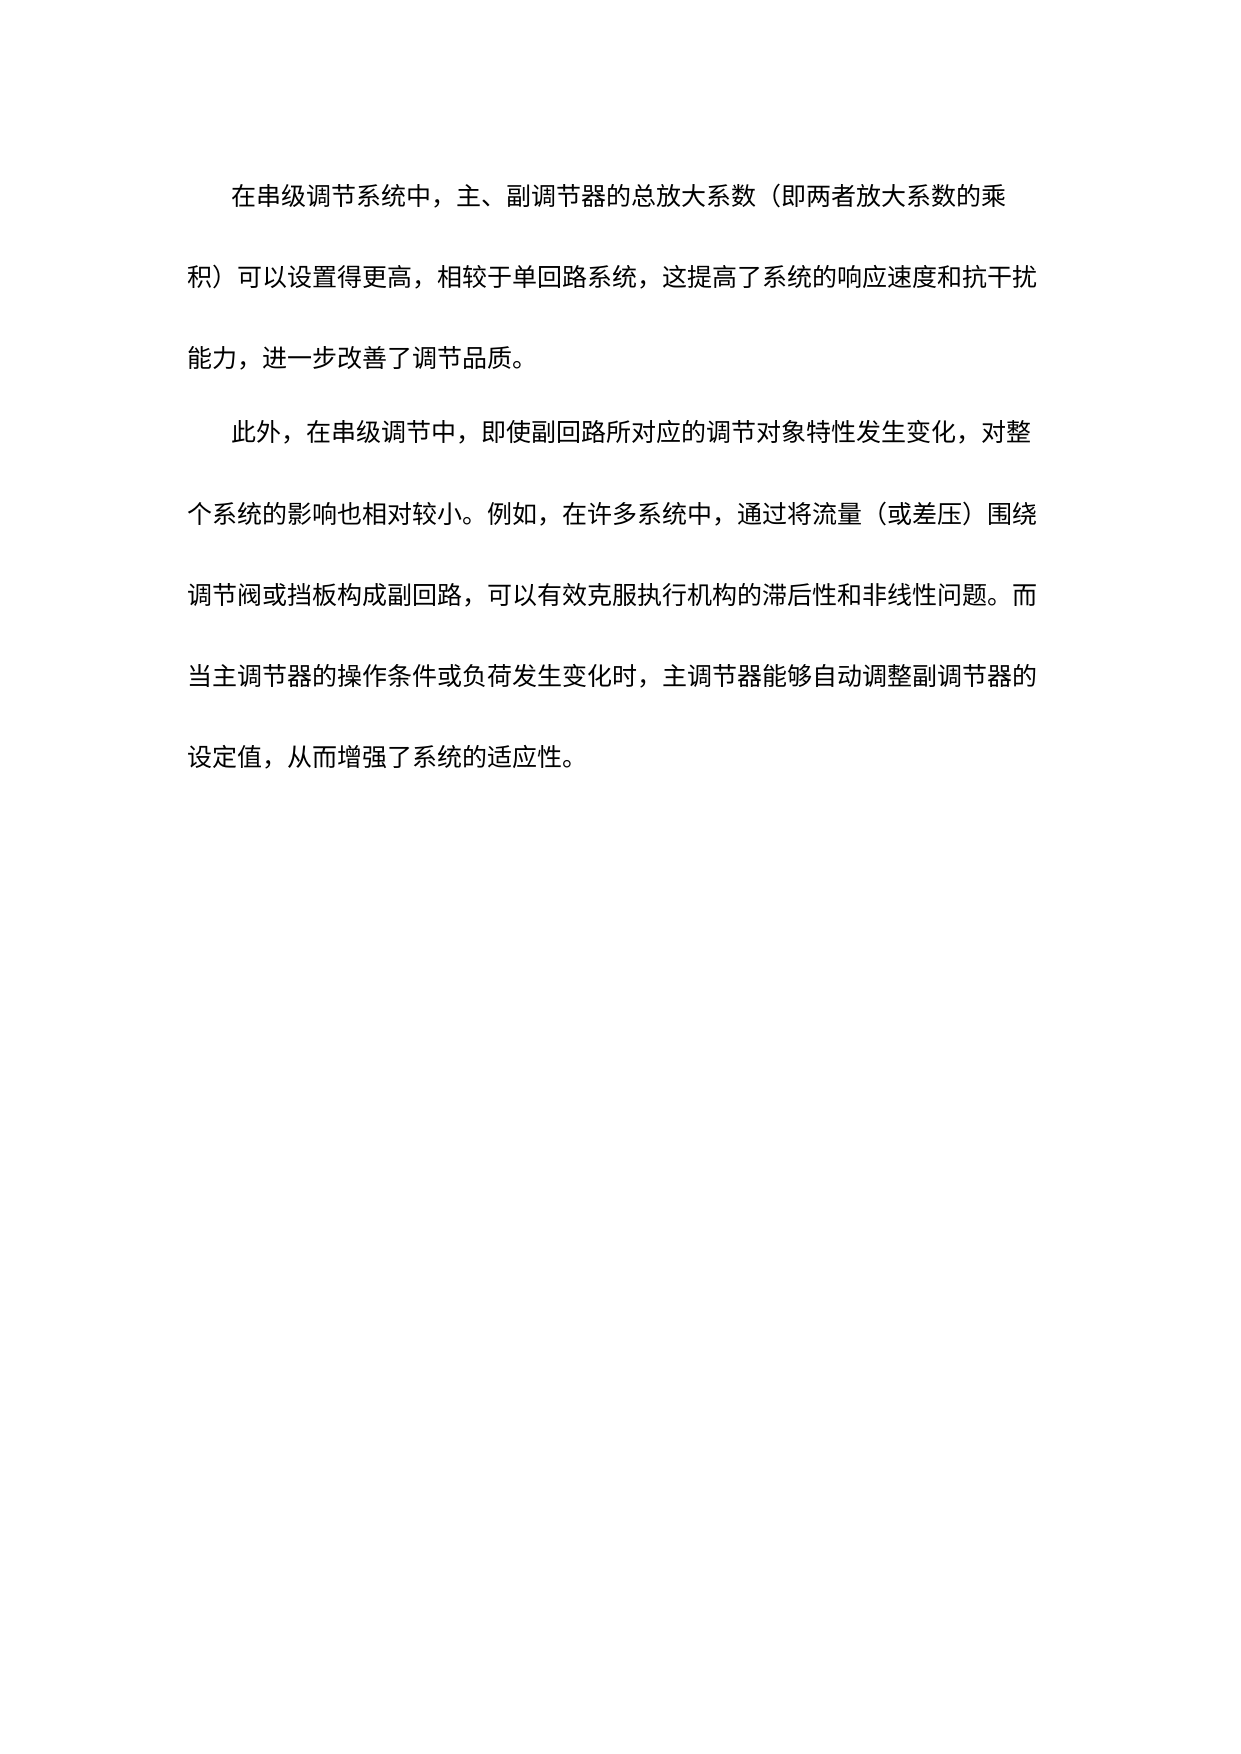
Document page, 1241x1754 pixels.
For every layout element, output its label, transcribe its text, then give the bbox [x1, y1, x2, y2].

text 此外，在串级调节中，即使副回路所对应的调节对象特性发生变化，对整个系统的影响也相对较小。例如，在许多系统中，通过将流量（或差压）围绕调节阀或挡板构成副回路，可以有效克服执行机构的滞后性和非线性问题。而当主调节器的操作条件或负荷发生变化时，主调节器能够自动调整副调节器的设定值，从而增强了系统的适应性。 [187, 398, 1053, 788]
text 在串级调节系统中，主、副调节器的总放大系数（即两者放大系数的乘积）可以设置得更高，相较于单回路系统，这提高了系统的响应速度和抗干扰能力，进一步改善了调节品质。 [187, 162, 1053, 389]
